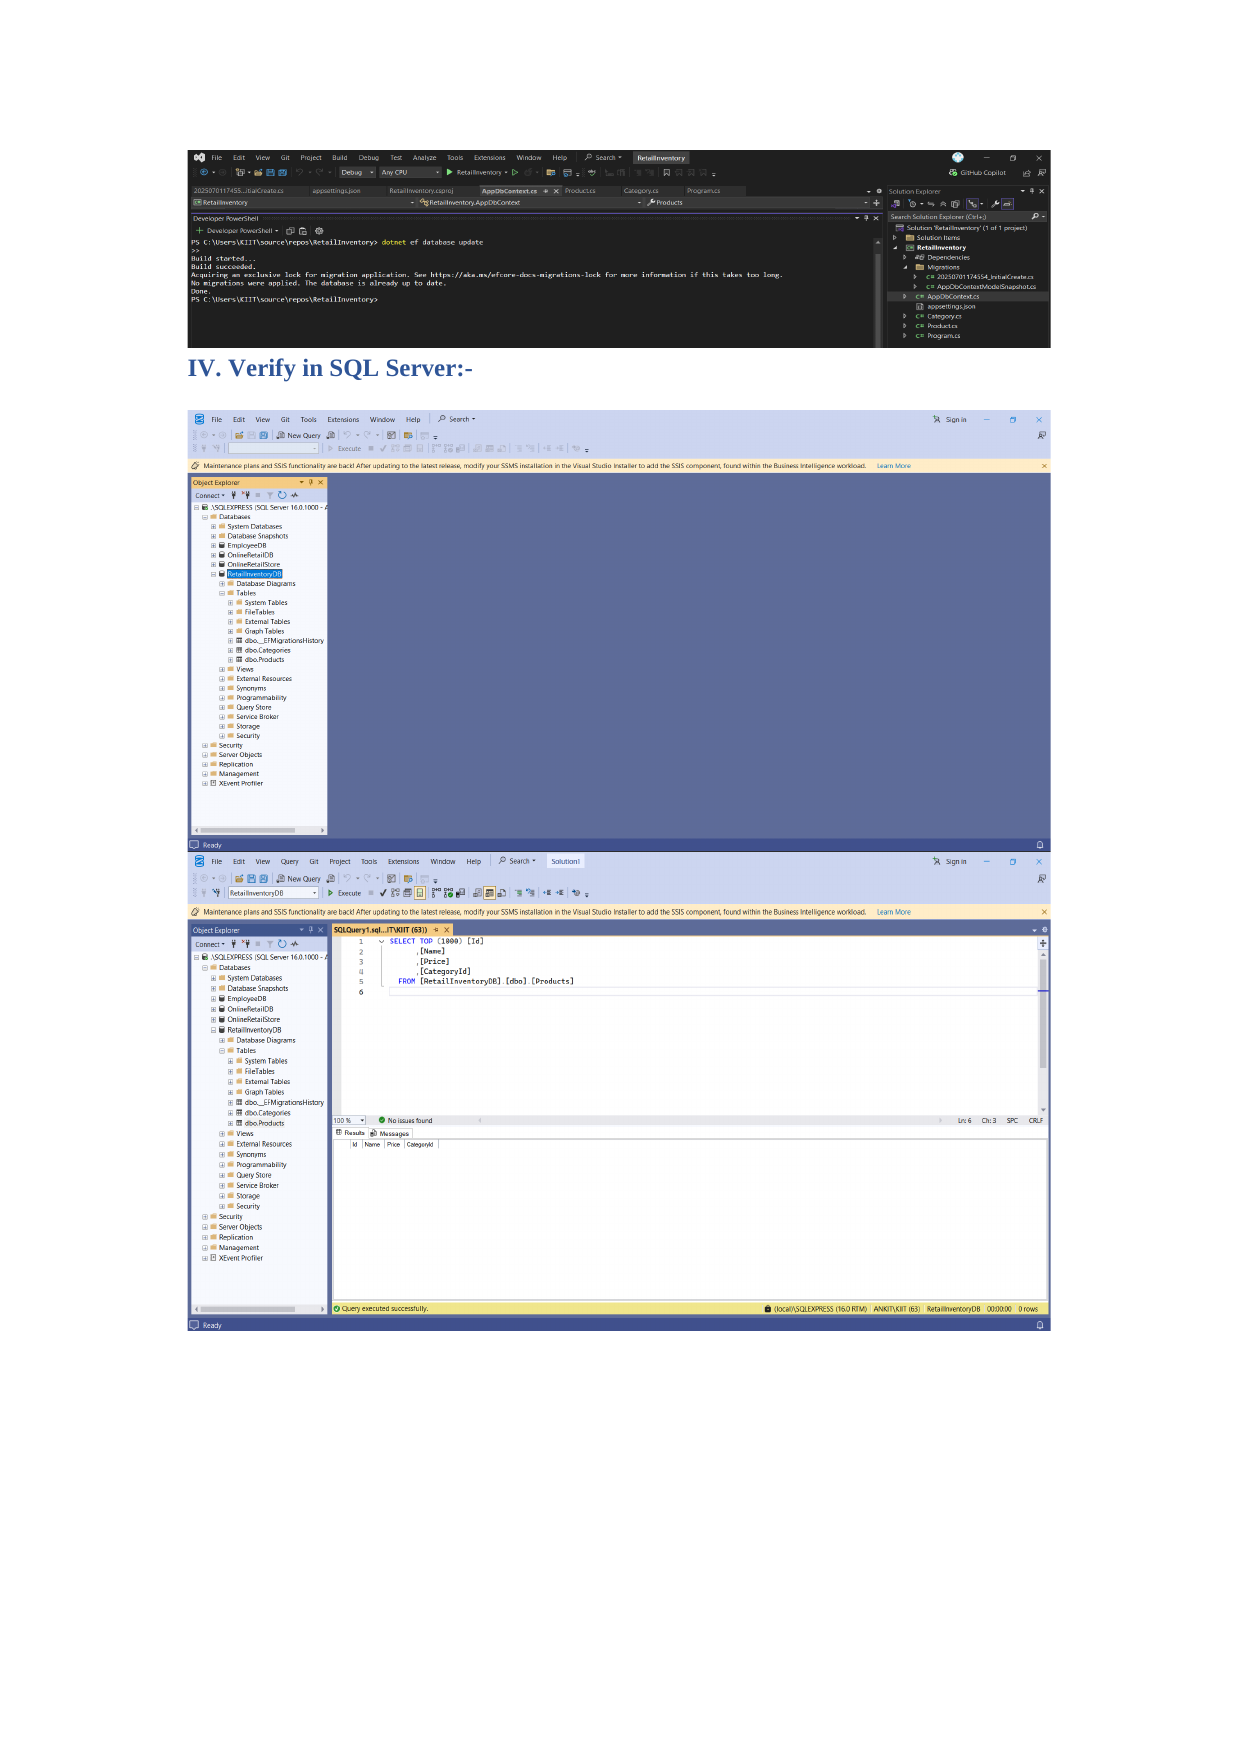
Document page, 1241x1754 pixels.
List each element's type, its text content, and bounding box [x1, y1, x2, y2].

picture [187, 150, 1051, 348]
list Verify in SQL Server:- [187, 353, 1053, 381]
picture [187, 410, 1051, 1331]
